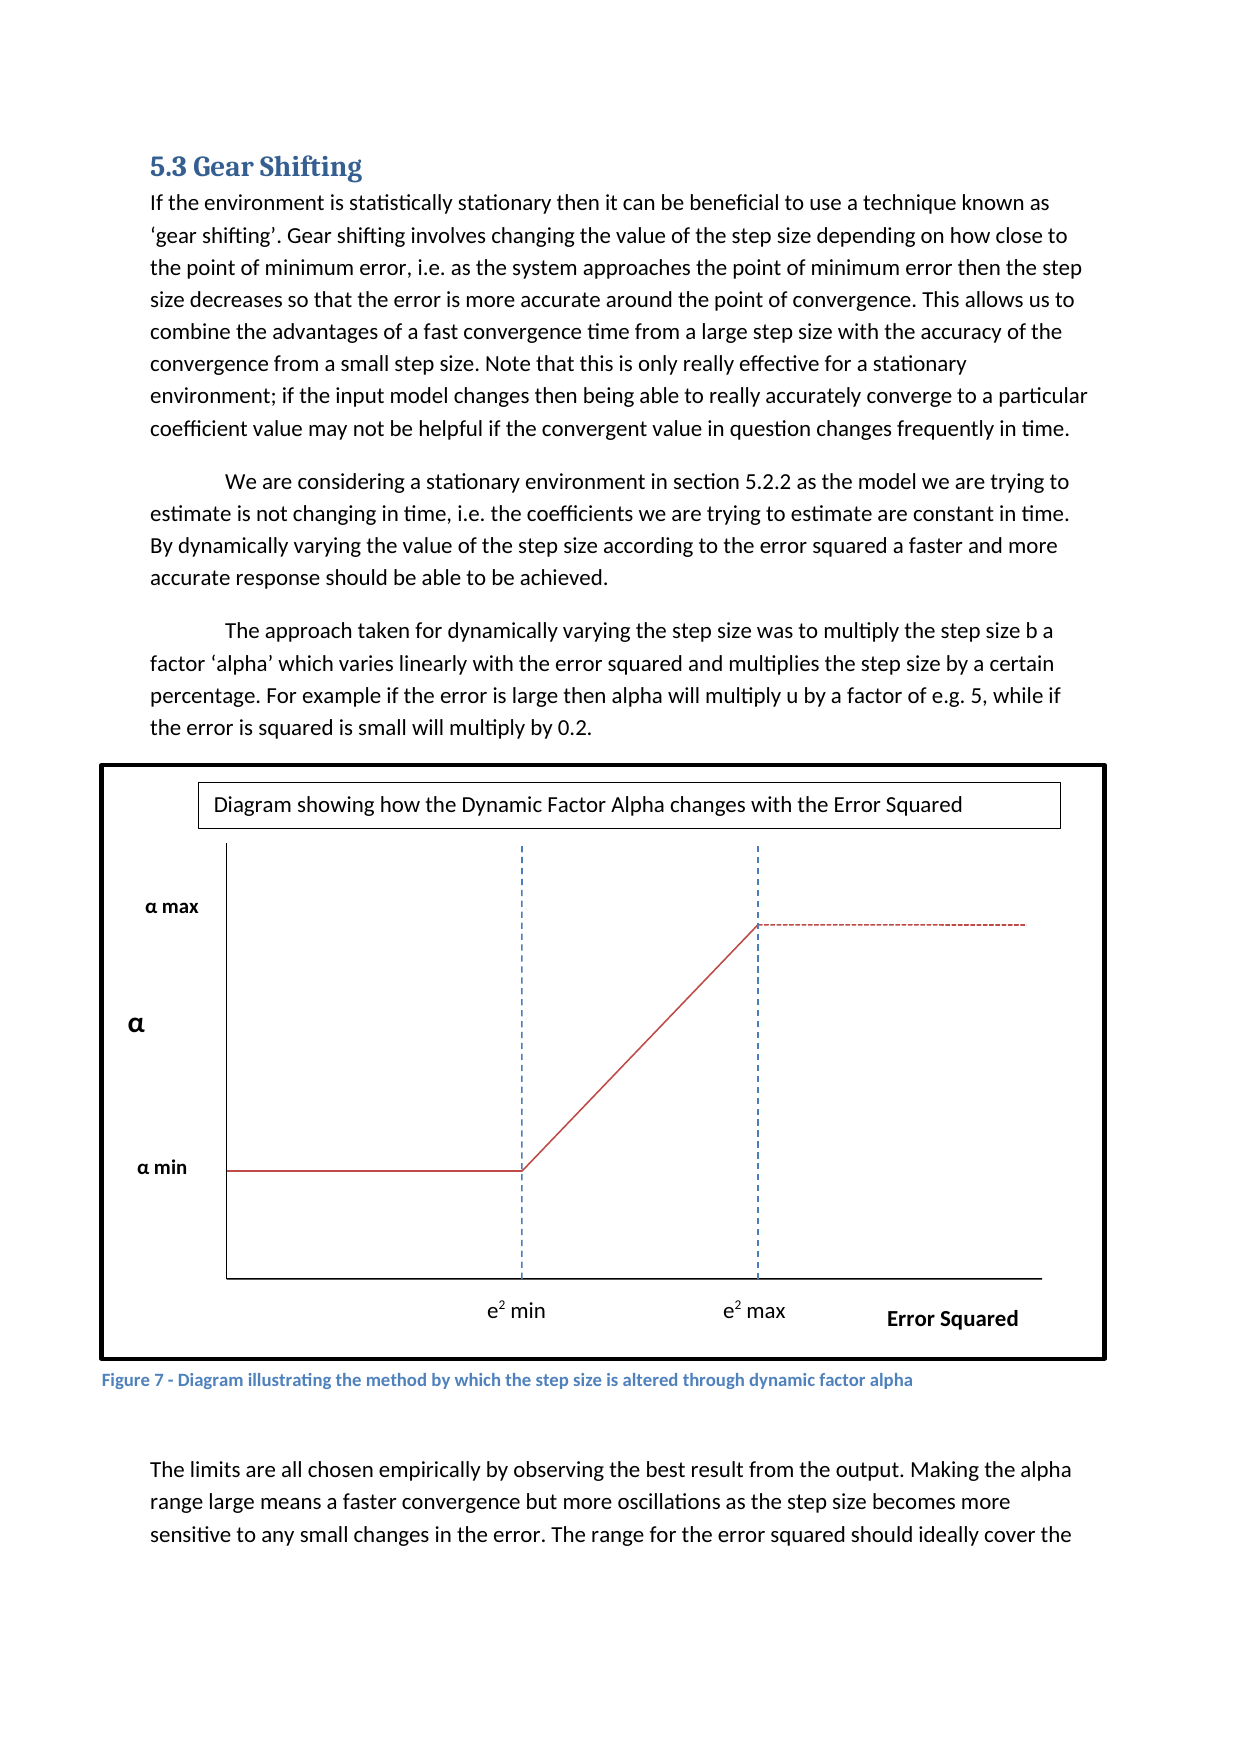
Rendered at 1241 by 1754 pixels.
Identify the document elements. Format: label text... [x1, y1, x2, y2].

text The approach taken for dynamically varying the step size was to multiply the step size b a factor ‘alpha’ which varies linearly with the error squared and multiplies the step size by a certain percentage. For example if the error is large then alpha will multiply u by a factor of e.g. 5, while if the error is squared is small will multiply by 0.2. [150, 616, 1090, 741]
text We are considering a stationary environment in section 5.2.2 as the model we are trying to estimate is not changing in time, i.e. the coefficients we are trying to estimate are constant in time. By dynamically varying the value of the step size according to the error squared a faster and more accurate response should be able to be achieved. [150, 467, 1090, 591]
subtitle 5.3 Gear Shifting [150, 150, 1090, 183]
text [150, 1455, 1090, 1548]
text If the environment is statistically stationary then it can be beneficial to use a technique known as ‘gear shifting’. Gear shifting involves changing the value of the step size depending on how close to the point of minimum error, i.e. as the system approaches the point of minimum error then the step size decreases so that the error is more accurate around the point of convergence. This allows us to combine the advantages of a fast convergence time from a large step size with the accuracy of the convergence from a small step size. Note that this is only really effective for a stationary environment; if the input model changes then being able to really accurately converge to a particular coefficient value may not be helpful if the convergent value in question changes frequently in time. [150, 188, 1090, 442]
